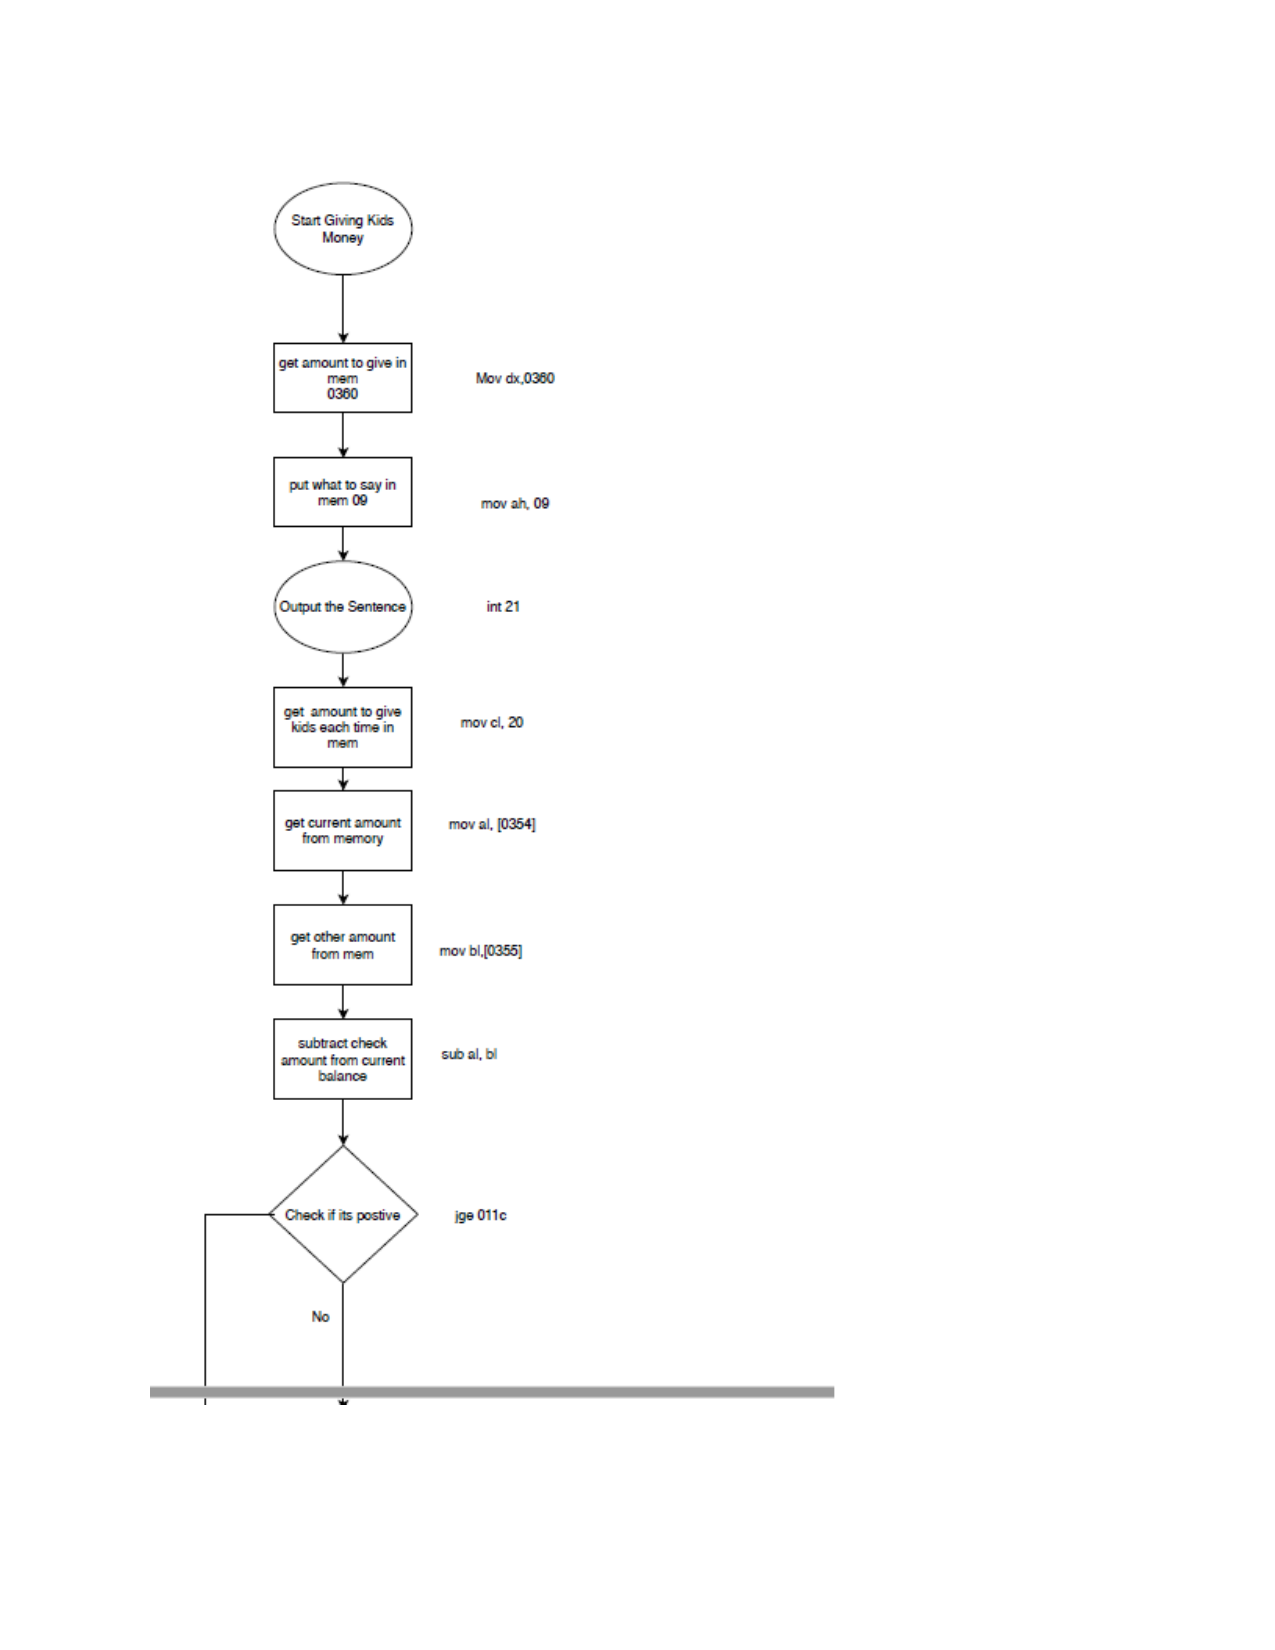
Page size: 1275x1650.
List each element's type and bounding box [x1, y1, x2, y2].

picture [150, 150, 835, 1405]
